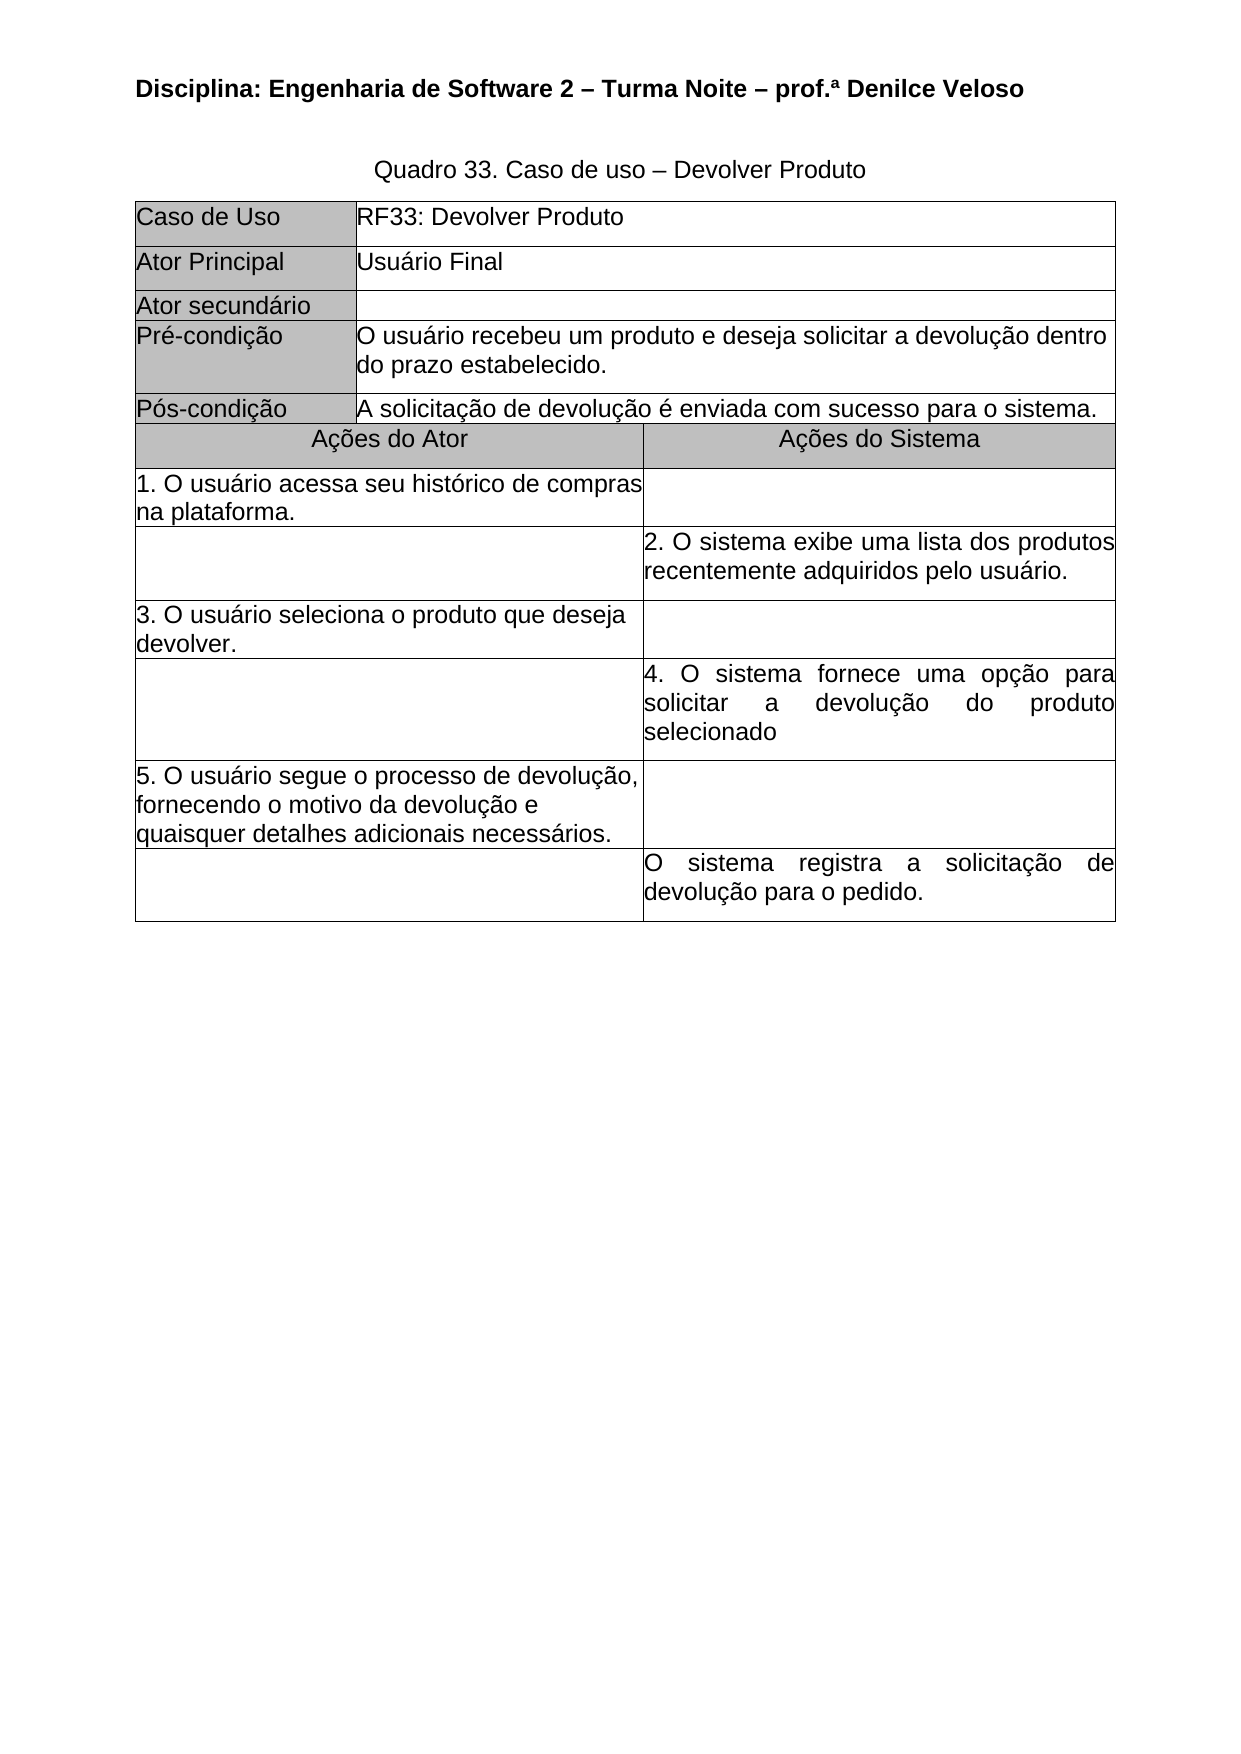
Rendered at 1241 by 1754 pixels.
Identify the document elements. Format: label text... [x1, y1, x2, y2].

table_cell Pós-condição [136, 394, 356, 423]
table_cell [644, 469, 1115, 526]
table_cell 3. O usuário seleciona o produto que deseja devolver. [136, 601, 643, 658]
table_header Caso de Uso [136, 202, 356, 246]
table_cell [136, 659, 643, 760]
table_header RF33: Devolver Produto [357, 202, 1115, 246]
table_cell Ações do Ator [136, 424, 643, 468]
table_cell [644, 601, 1115, 658]
table_cell 5. O usuário segue o processo de devolução, fornecendo o motivo da devolução e quaisquer detalhes adicionais necessários. [136, 761, 643, 847]
table_cell 1. O usuário acessa seu histórico de compras na plataforma. [136, 469, 643, 526]
table_cell 2. O sistema exibe uma lista dos produtos recentemente adquiridos pelo usuário. [644, 527, 1115, 599]
table_cell Ator secundário [136, 291, 356, 320]
table_cell Pré-condição [136, 321, 356, 393]
table_cell Usuário Final [357, 247, 1115, 290]
table_cell [136, 849, 643, 921]
text Quadro 33. Caso de uso – Devolver Produto [135, 155, 1105, 184]
table_cell [644, 761, 1115, 847]
table_cell Ator Principal [136, 247, 356, 290]
table_cell O usuário recebeu um produto e deseja solicitar a devolução dentro do prazo estabelecido. [357, 321, 1115, 393]
table_cell [136, 527, 643, 599]
table_cell 4. O sistema fornece uma opção para solicitar a devolução do produto selecionado [644, 659, 1115, 760]
table_cell O sistema registra a solicitação de devolução para o pedido. [644, 849, 1115, 921]
table_cell [357, 291, 1115, 320]
table_cell Ações do Sistema [644, 424, 1115, 468]
table_cell A solicitação de devolução é enviada com sucesso para o sistema. [357, 394, 1115, 423]
